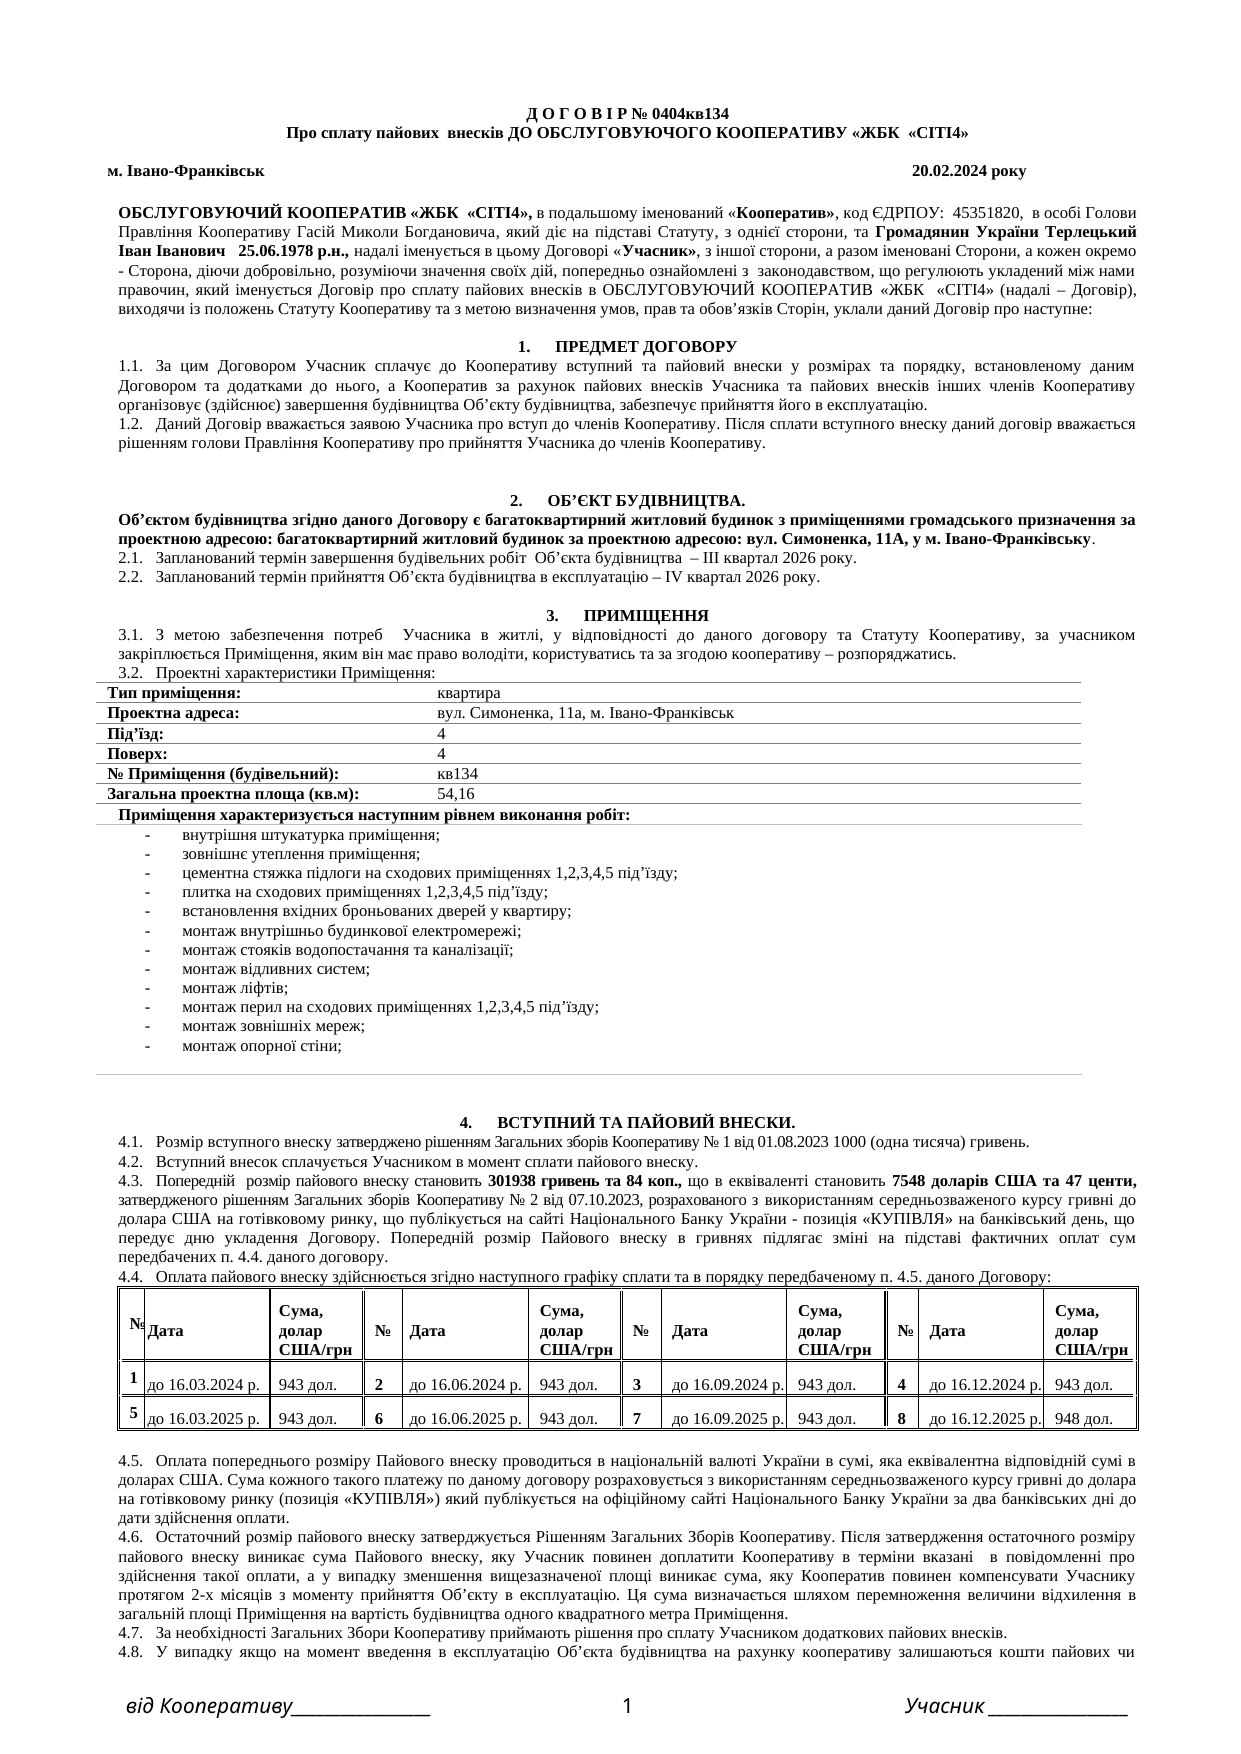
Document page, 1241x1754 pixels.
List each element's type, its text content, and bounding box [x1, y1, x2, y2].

table_header Сума, долар США/грн [529, 1289, 621, 1359]
table_cell 4 [888, 1362, 918, 1393]
list Оплата попереднього розміру Пайового внеску проводиться в національній валюті України в сумі, яка еквівалентна відповідній сумі в доларах США. Сума кожного такого платежу по даному договору розраховується з використанням середньозваженого курсу гривні до долара на готівковому ринку (позиція «КУПІВЛЯ») який публікується на офіційному сайті Національного Банку України за два банківських дні до дати здійснення оплати. [118, 1451, 1137, 1527]
table_cell до 16.09.2025 р. [662, 1397, 786, 1428]
list За необхідності Загальних Збори Кооперативу приймають рішення про сплату Учасником додаткових пайових внесків. [118, 1623, 1137, 1642]
table_cell 1 [120, 1359, 144, 1393]
table_header квартира [426, 683, 1081, 702]
list Остаточний розмір пайового внеску затверджується Рішенням Загальних Зборів Кооперативу. Після затвердження остаточного розміру пайового внеску виникає сума Пайового внеску, яку Учасник повинен доплатити Кооперативу в терміни вказані в повідомленні про здійснення такої оплати, а у випадку зменшення вищезазначеної площі виникає сума, яку Кооператив повинен компенсувати Учаснику протягом 2-х місяців з моменту прийняття Об’єкту в експлуатацію. Ця сума визначається шляхом перемноження величини відхилення в загальній площі Приміщення на вартість будівництва одного квадратного метра Приміщення. [118, 1527, 1137, 1623]
table_cell 4 [426, 744, 1081, 763]
list Оплата пайового внеску здійснюється згідно наступного графіку сплати та в порядку передбаченому п. 4.5. даного Договору: [118, 1266, 1137, 1286]
text ОБСЛУГОВУЮЧИЙ КООПЕРАТИВ «ЖБК «СІТІ4», в подальшому іменований «Кооператив», код ЄДРПОУ: 45351820, в особі Голови Правління Кооперативу Гасій Миколи Богдановича, який діє на підставі Статуту, з однієї сторони, та Громадянин України Терлецький Іван Іванович 25.06.1978 р.н., надалі іменується в цьому Договорі «Учасник», з іншої сторони, а разом іменовані Сторони, а кожен окремо - Сторона, діючи добровільно, розуміючи значення своїх дій, попередньо ознайомлені з законодавством, що регулюють укладений між нами правочин, який іменується Договір про сплату пайових внесків в ОБСЛУГОВУЮЧИЙ КООПЕРАТИВ «ЖБК «СІТІ4» (надалі – Договір), виходячи із положень Статуту Кооперативу та з метою визначення умов, прав та обов’язків Сторін, уклали даний Договір про наступне: [118, 203, 1137, 318]
list Даний Договір вважається заявою Учасника про вступ до членів Кооперативу. Після сплати вступного внеску даний договір вважається рішенням голови Правління Кооперативу про прийняття Учасника до членів Кооперативу. [118, 414, 1137, 452]
table_header Сума, долар США/грн [1044, 1289, 1136, 1359]
list ПРЕДМЕТ ДОГОВОРУ [118, 337, 1137, 356]
list ПРИМІЩЕННЯ [118, 605, 1137, 624]
list ВСТУПНИЙ ТА ПАЙОВИЙ ВНЕСКИ. [118, 1113, 1137, 1132]
table_cell 943 дол. [271, 1397, 363, 1428]
list Запланований термін прийняття Об’єкта будівництва в експлуатацію – ІV квартал 2026 року. [118, 567, 1137, 586]
list За цим Договором Учасник сплачує до Кооперативу вступний та пайовий внески у розмірах та порядку, встановленому даним Договором та додатками до нього, а Кооператив за рахунок пайових внесків Учасника та пайових внесків інших членів Кооперативу організовує (здійснює) завершення будівництва Об’єкту будівництва, забезпечує прийняття його в експлуатацію. [118, 356, 1137, 414]
text Д О Г О В І Р № 0404кв134 [118, 103, 1137, 123]
table_cell 2 [365, 1362, 402, 1393]
text Приміщення характеризується наступним рівнем виконання робіт: [118, 804, 1137, 823]
table_header Дата [919, 1289, 1043, 1359]
table_cell 943 дол. [787, 1397, 886, 1428]
table_cell 7 [621, 1397, 661, 1428]
table_cell Поверх: [96, 744, 426, 763]
table_cell Загальна проектна площа (кв.м): [96, 784, 426, 803]
table_cell до 16.12.2025 р. [919, 1397, 1043, 1428]
list З метою забезпечення потреб Учасника в житлі, у відповідності до даного договору та Статуту Кооперативу, за учасником закріплюється Приміщення, яким він має право володіти, користуватись та за згодою кооперативу – розпоряджатись. [118, 624, 1137, 663]
table_cell 3 [623, 1362, 661, 1393]
table_cell кв134 [426, 764, 1081, 783]
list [118, 1642, 1137, 1661]
list Проектні характеристики Приміщення: [118, 663, 1137, 682]
table_header № [886, 1289, 918, 1359]
table_cell до 16.03.2024 р. [145, 1362, 269, 1393]
table_header Сума, долар США/грн [787, 1289, 886, 1359]
table_cell 943 дол. [271, 1362, 362, 1393]
table_cell Під’їзд: [96, 724, 426, 743]
table_header Сума, долар США/грн [271, 1289, 363, 1359]
table_header № [120, 1289, 144, 1359]
table_header внутрішня штукатурка приміщення; зовнішнє утеплення приміщення; цементна стяжка підлоги на сходових приміщеннях 1,2,3,4,5 під’їзду; плитка на сходових приміщеннях 1,2,3,4,5 під’їзду; встановлення вхідних броньованих дверей у квартиру; монтаж внутрішньо будинкової електромережі; монтаж стояків водопостачання та каналізації; монтаж відливних систем; монтаж ліфтів; монтаж перил на сходових приміщеннях 1,2,3,4,5 під’їзду; монтаж зовнішніх мереж; монтаж опорної стіни; [96, 825, 1082, 1074]
table_cell № Приміщення (будівельний): [96, 764, 426, 783]
table_cell 943 дол. [529, 1397, 621, 1428]
table_header Дата [662, 1289, 786, 1359]
table_header Дата [145, 1289, 269, 1359]
table_header № [621, 1289, 661, 1359]
table_cell 4 [426, 724, 1081, 743]
list Запланований термін завершення будівельних робіт Об’єкта будівництва – ІІІ квартал 2026 року. [118, 548, 1137, 567]
table_cell 5 [120, 1394, 144, 1428]
table_cell 943 дол. [787, 1362, 884, 1393]
table_header Дата [403, 1289, 528, 1359]
list Вступний внесок сплачується Учасником в момент сплати пайового внеску. [118, 1151, 1137, 1171]
list Попередній розмір пайового внеску становить 301938 гривень та 84 коп., що в еквіваленті становить 7548 доларів США та 47 центи, затвердженого рішенням Загальних зборів Кооперативу № 2 від 07.10.2023, розрахованого з використанням середньозваженого курсу гривні до долара США на готівковому ринку, що публікується на сайті Національного Банку України - позиція «КУПІВЛЯ» на банківський день, що передує дню укладення Договору. Попередній розмір Пайового внеску в гривнях підлягає зміні на підставі фактичних оплат сум передбачених п. 4.4. даного договору. [118, 1171, 1137, 1266]
table_cell 943 дол. [529, 1362, 620, 1393]
table_cell до 16.06.2024 р. [403, 1362, 528, 1393]
table_header № [363, 1289, 402, 1359]
table_cell 948 дол. [1044, 1394, 1136, 1428]
table_header м. Івано-Франківськ [96, 161, 901, 180]
table_cell 6 [363, 1397, 402, 1428]
text Про сплату пайових внесків ДО ОБСЛУГОВУЮЧОГО КООПЕРАТИВУ «ЖБК «СІТІ4» [118, 123, 1137, 142]
table_cell до 16.09.2024 р. [662, 1362, 786, 1393]
table_cell до 16.06.2025 р. [403, 1397, 528, 1428]
list ОБ’ЄКТ БУДІВНИЦТВА. [118, 490, 1137, 509]
table_header Тип приміщення: [96, 683, 426, 702]
table_cell 943 дол. [1044, 1359, 1136, 1393]
table_cell 54,16 [426, 784, 1081, 803]
table_cell вул. Симоненка, 11а, м. Івано-Франківськ [426, 703, 1081, 722]
table_header 20.02.2024 року [901, 161, 1240, 180]
table_cell до 16.12.2024 р. [919, 1362, 1043, 1393]
table_cell 8 [886, 1397, 918, 1428]
table_cell Проектна адреса: [96, 703, 426, 722]
text Об’єктом будівництва згідно даного Договору є багатоквартирний житловий будинок з приміщеннями громадського призначення за проектною адресою: багатоквартирний житловий будинок за проектною адресою: вул. Симоненка, 11А, у м. Івано-Франківську. [118, 509, 1137, 548]
table_cell до 16.03.2025 р. [145, 1397, 269, 1428]
list Розмір вступного внеску затверджено рішенням Загальних зборів Кооперативу № 1 від 01.08.2023 1000 (одна тисяча) гривень. [118, 1132, 1137, 1151]
